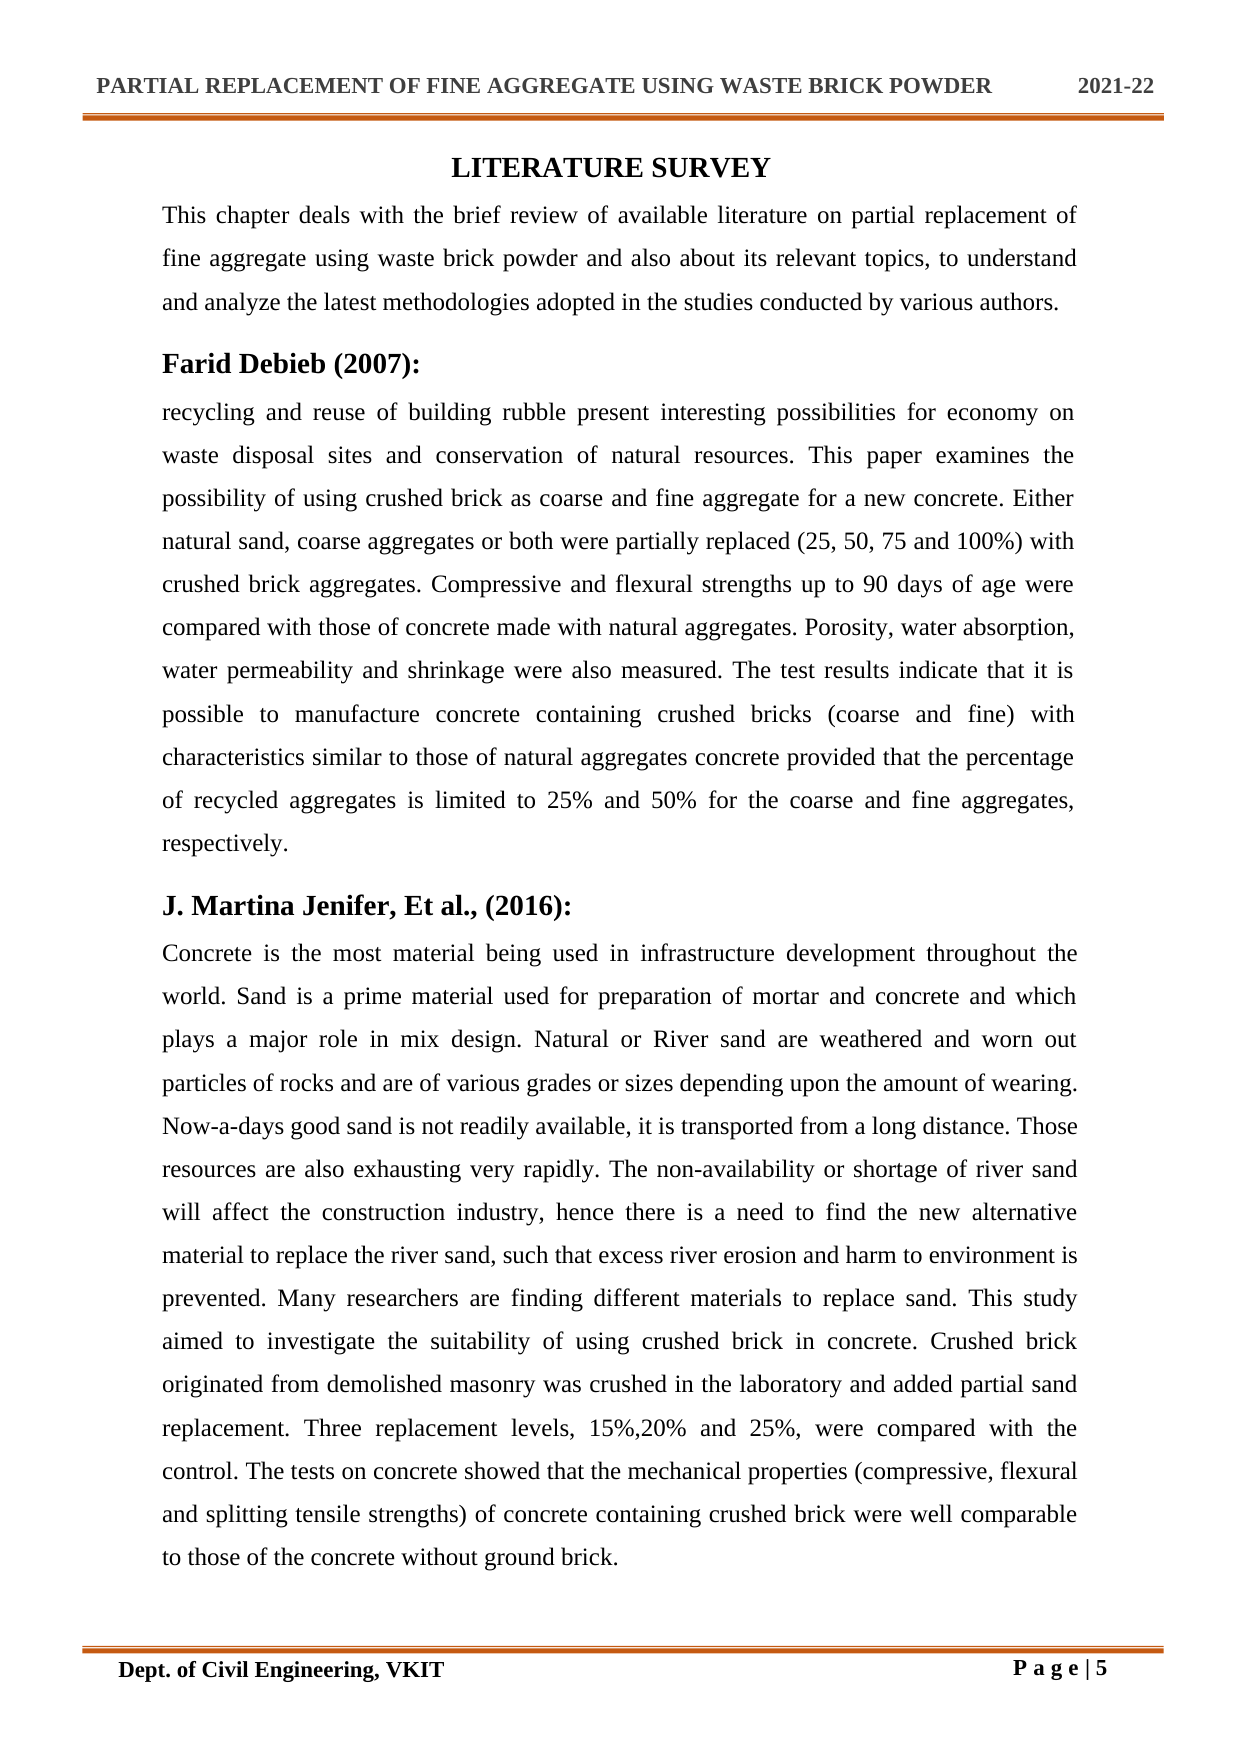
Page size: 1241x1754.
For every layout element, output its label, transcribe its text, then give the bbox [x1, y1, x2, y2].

text J. Martina Jenifer, Et al., (2016): [162, 888, 1075, 921]
text Concrete is the most material being used in infrastructure development throughout the world. Sand is a prime material used for preparation of mortar and concrete and which plays a major role in mix design. Natural or River sand are weathered and worn out particles of rocks and are of various grades or sizes depending upon the amount of wearing. Now-a-days good sand is not readily available, it is transported from a long distance. Those resources are also exhausting very rapidly. The non-availability or shortage of river sand will affect the construction industry, hence there is a need to find the new alternative material to replace the river sand, such that excess river erosion and harm to environment is prevented. Many researchers are finding different materials to replace sand. This study aimed to investigate the suitability of using crushed brick in concrete. Crushed brick originated from demolished masonry was crushed in the laboratory and added partial sand replacement. Three replacement levels, 15%,20% and 25%, were compared with the control. The tests on concrete showed that the mechanical properties (compressive, flexural and splitting tensile strengths) of concrete containing crushed brick were well comparable to those of the concrete without ground brick. [162, 938, 1078, 1571]
text recycling and reuse of building rubble present interesting possibilities for economy on waste disposal sites and conservation of natural resources. This paper examines the possibility of using crushed brick as coarse and fine aggregate for a new concrete. Either natural sand, coarse aggregates or both were partially replaced (25, 50, 75 and 100%) with crushed brick aggregates. Compressive and flexural strengths up to 90 days of age were compared with those of concrete made with natural aggregates. Porosity, water absorption, water permeability and shrinkage were also measured. The test results indicate that it is possible to manufacture concrete containing crushed bricks (coarse and fine) with characteristics similar to those of natural aggregates concrete provided that the percentage of recycled aggregates is limited to 25% and 50% for the coarse and fine aggregates, respectively. [162, 397, 1075, 857]
subtitle LITERATURE SURVEY [211, 150, 1011, 183]
text This chapter deals with the brief review of available literature on partial replacement of fine aggregate using waste brick powder and also about its relevant topics, to understand and analyze the latest methodologies adopted in the studies conducted by various authors. [162, 200, 1078, 315]
text Farid Debieb (2007): [162, 346, 1078, 380]
